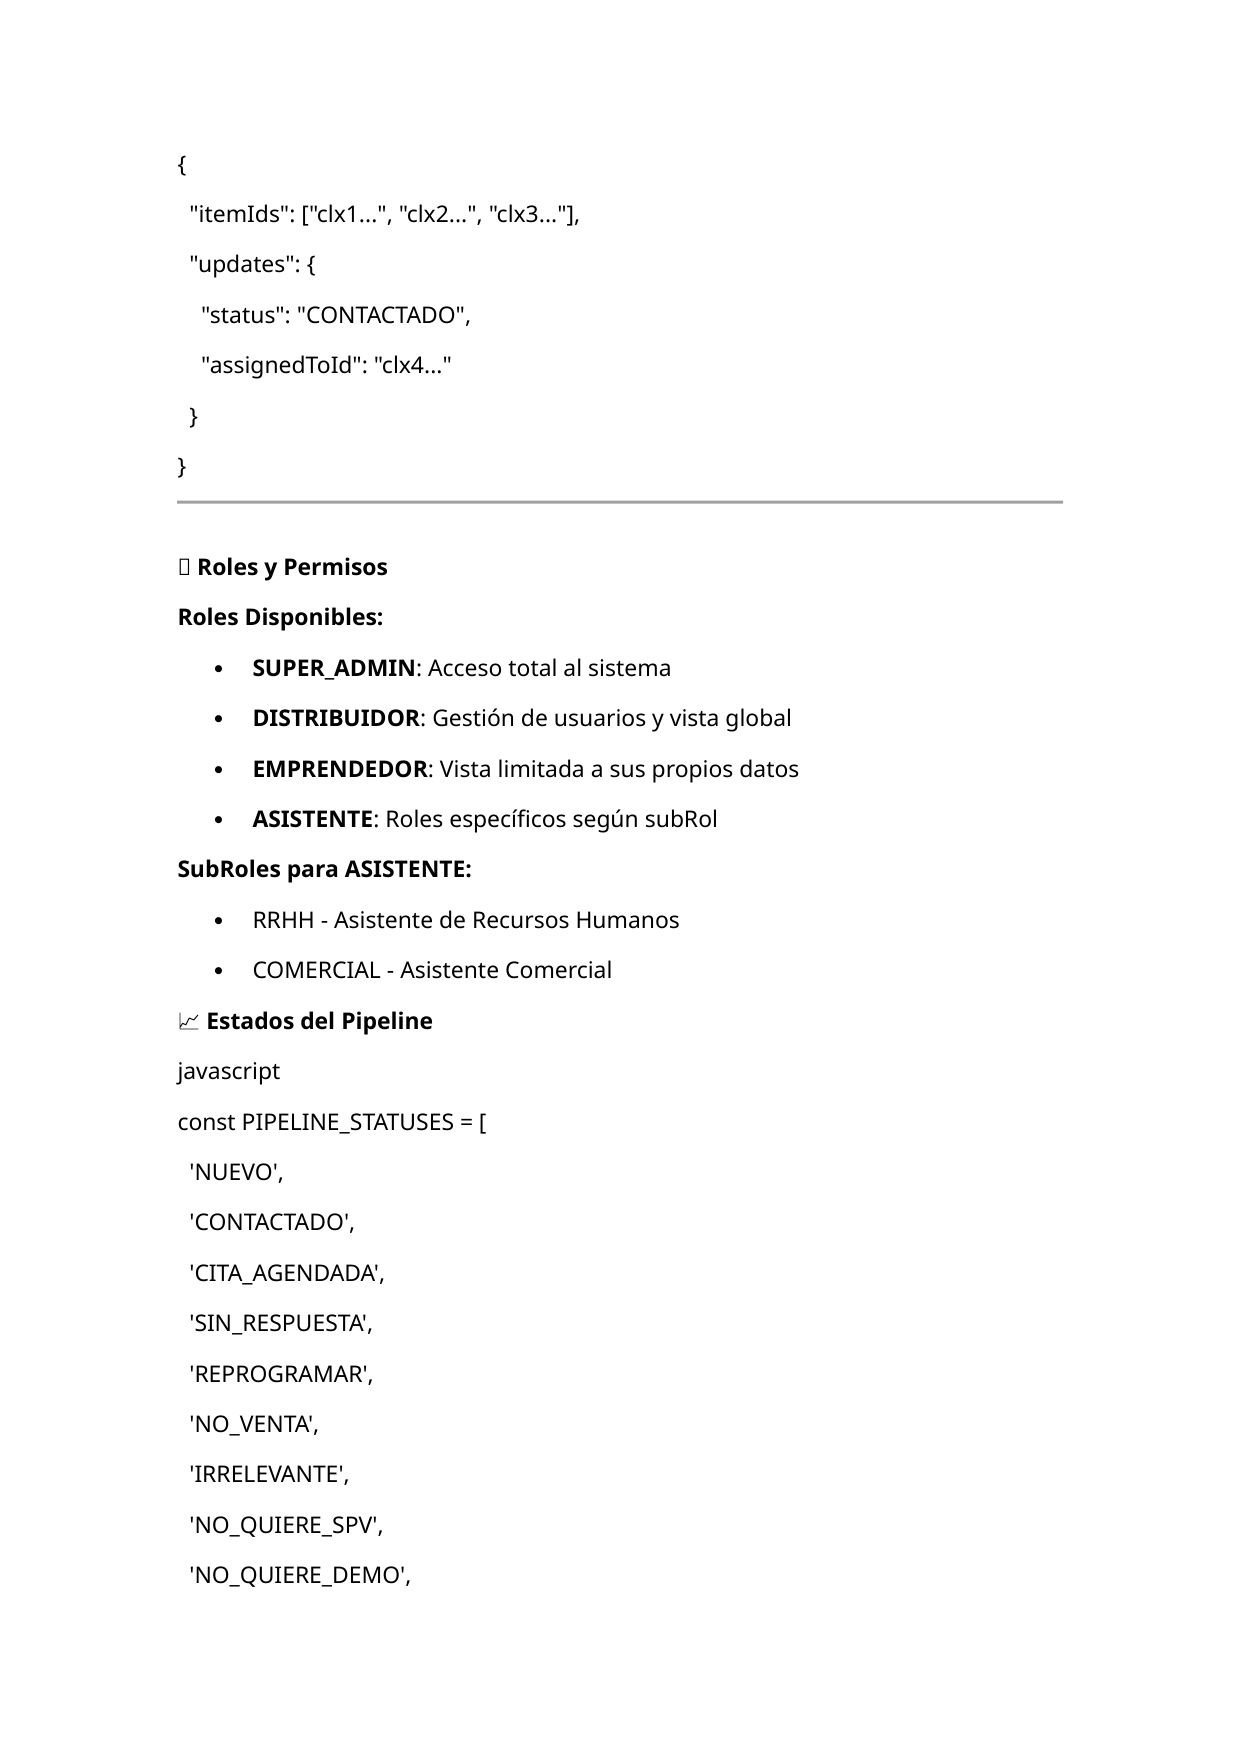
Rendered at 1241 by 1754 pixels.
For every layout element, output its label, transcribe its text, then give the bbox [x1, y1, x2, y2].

text 'REPROGRAMAR', [177, 1358, 1063, 1389]
text javascript [177, 1055, 1063, 1086]
list ASISTENTE: Roles específicos según subRol [215, 803, 1063, 834]
text 'NO_QUIERE_DEMO', [177, 1559, 1063, 1591]
text } [177, 400, 1063, 431]
text 'CITA_AGENDADA', [177, 1257, 1063, 1288]
text } [177, 450, 1063, 481]
list SUPER_ADMIN: Acceso total al sistema [215, 652, 1063, 683]
text { [177, 148, 1063, 179]
text "assignedToId": "clx4..." [177, 349, 1063, 381]
text 'IRRELEVANTE', [177, 1458, 1063, 1490]
text 'SIN_RESPUESTA', [177, 1307, 1063, 1338]
list RRHH - Asistente de Recursos Humanos [215, 904, 1063, 935]
text 'NUEVO', [177, 1156, 1063, 1187]
text SubRoles para ASISTENTE: [177, 853, 1063, 885]
text 🔑 Roles y Permisos [177, 551, 1063, 582]
text "itemIds": ["clx1...", "clx2...", "clx3..."], [177, 198, 1063, 229]
text 📈 Estados del Pipeline [177, 1005, 1063, 1036]
text 'NO_VENTA', [177, 1408, 1063, 1439]
text "updates": { [177, 248, 1063, 280]
text const PIPELINE_STATUSES = [ [177, 1106, 1063, 1137]
list COMERCIAL - Asistente Comercial [215, 954, 1063, 986]
list DISTRIBUIDOR: Gestión de usuarios y vista global [215, 702, 1063, 733]
list EMPRENDEDOR: Vista limitada a sus propios datos [215, 753, 1063, 784]
text 'CONTACTADO', [177, 1206, 1063, 1238]
text "status": "CONTACTADO", [177, 299, 1063, 330]
text Roles Disponibles: [177, 601, 1063, 633]
text 'NO_QUIERE_SPV', [177, 1509, 1063, 1540]
